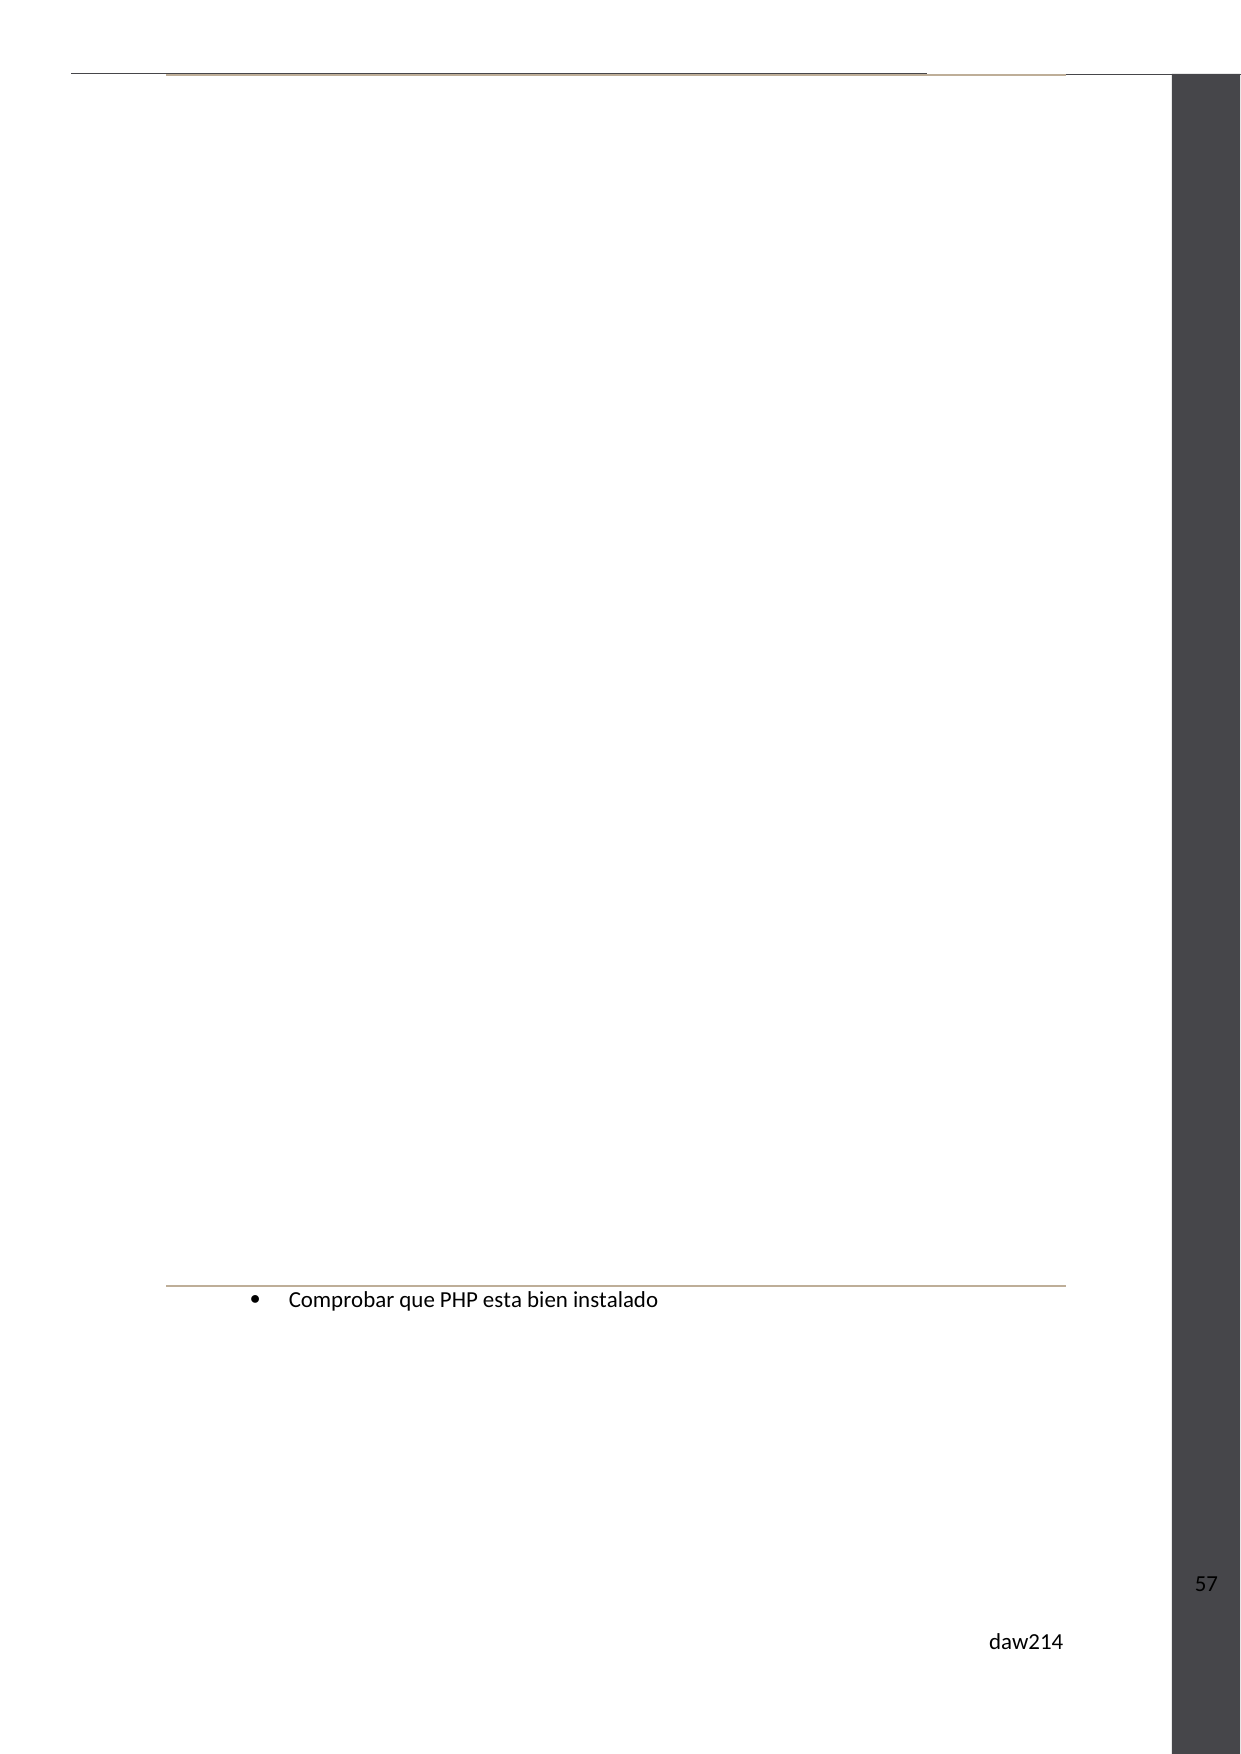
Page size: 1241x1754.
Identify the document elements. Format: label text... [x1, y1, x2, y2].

list Comprobar que PHP esta bien instalado [251, 1287, 1063, 1313]
